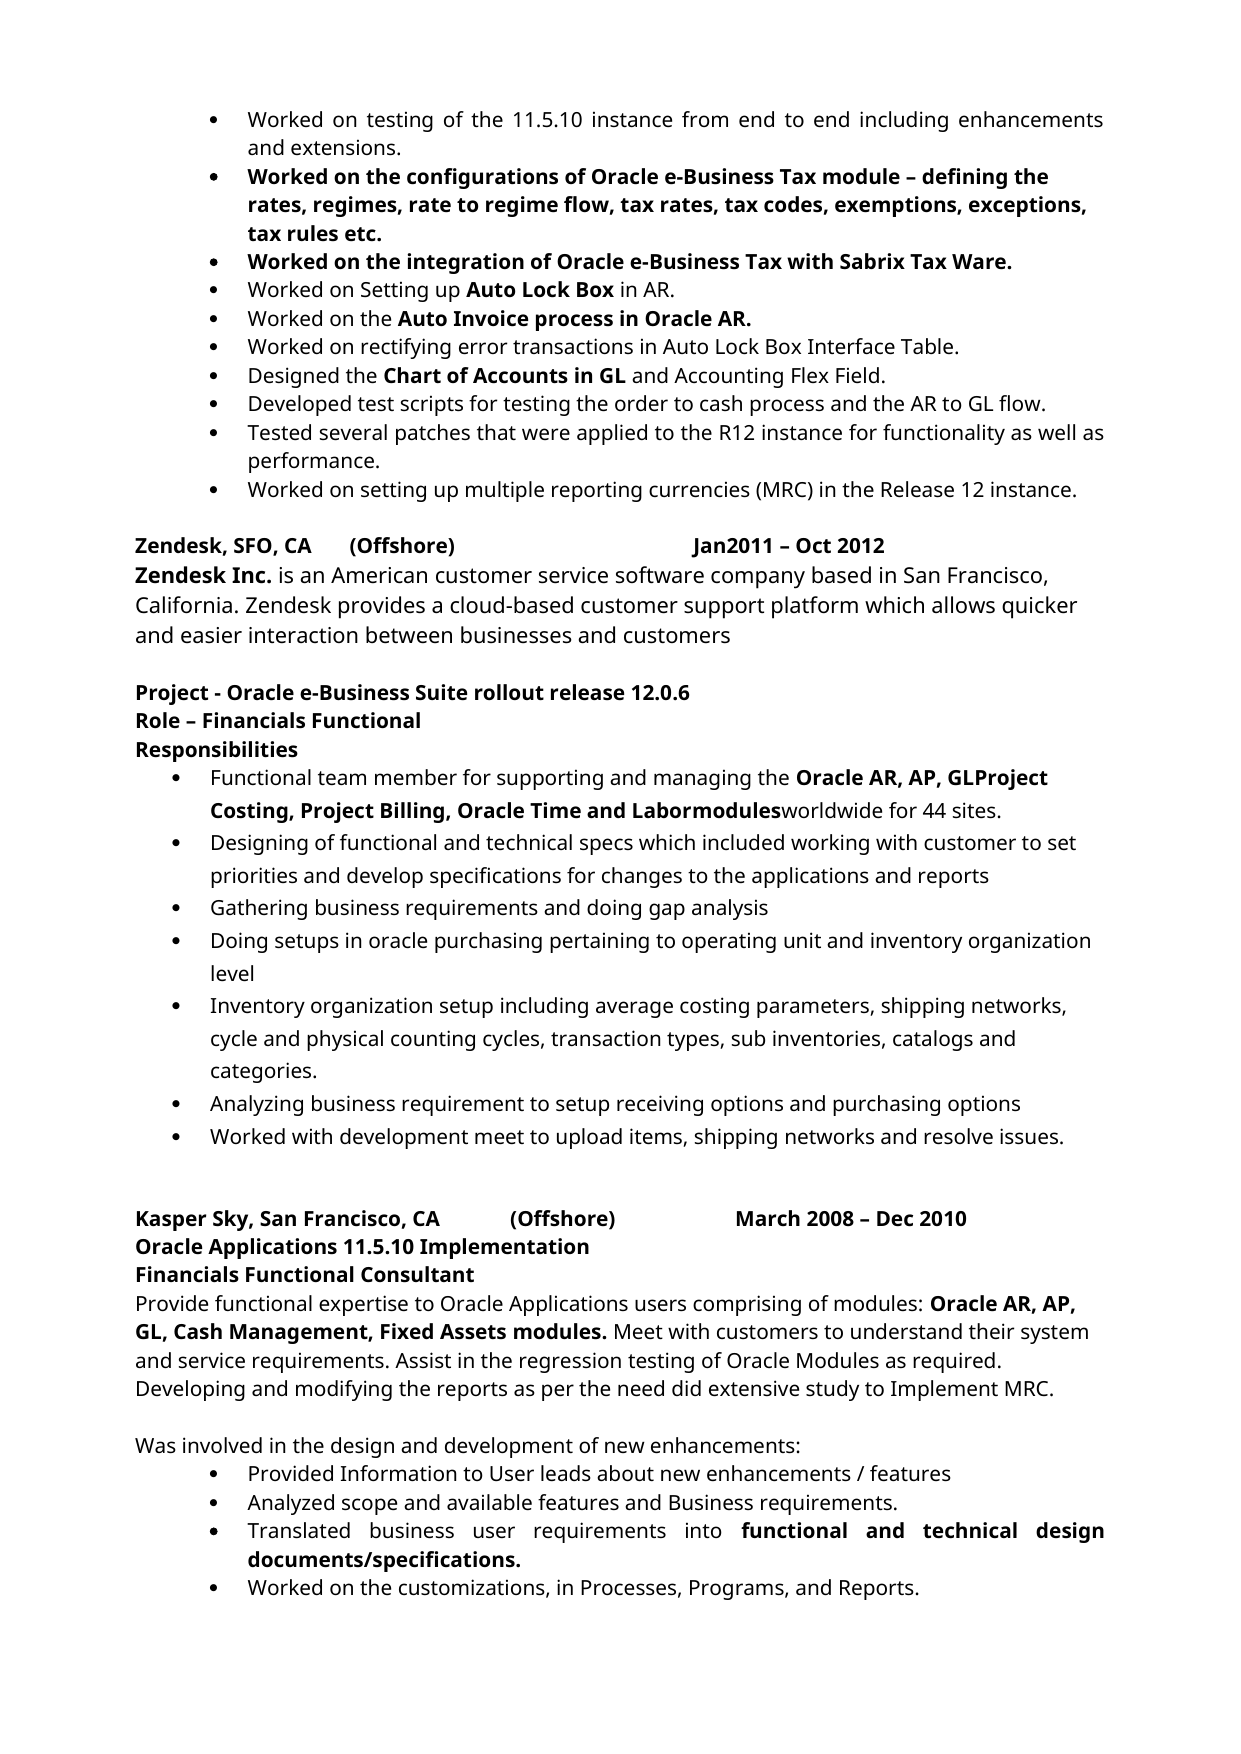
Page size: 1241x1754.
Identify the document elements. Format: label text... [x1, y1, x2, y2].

list Worked on the configurations of Oracle e-Business Tax module – defining the rates, regimes, rate to regime flow, tax rates, tax codes, exemptions, exceptions, tax rules etc. [210, 162, 1105, 247]
text Zendesk Inc. is an American customer service software company based in San Francisco, California. Zendesk provides a cloud-based customer support platform which allows quicker and easier interaction between businesses and customers [135, 560, 1105, 649]
list Doing setups in oracle purchasing pertaining to operating unit and inventory organization level [172, 926, 1105, 987]
list Analyzing business requirement to setup receiving options and purchasing options [172, 1089, 1105, 1118]
list Analyzed scope and available features and Business requirements. [210, 1488, 1105, 1516]
list Gathering business requirements and doing gap analysis [172, 893, 1105, 922]
list Worked on Setting up Auto Lock Box in AR. [210, 276, 1105, 304]
list Worked on setting up multiple reporting currencies (MRC) in the Release 12 instance. [210, 475, 1105, 503]
list Worked on the Auto Invoice process in Oracle AR. [210, 304, 1105, 332]
list Worked with development meet to upload items, shipping networks and resolve issues. [172, 1122, 1105, 1150]
text Financials Functional Consultant [135, 1261, 1105, 1289]
text Responsibilities [135, 735, 1105, 763]
text Zendesk, SFO, CA (Offshore) Jan2011 – Oct 2012 [135, 532, 1105, 560]
text Project - Oracle e-Business Suite rollout release 12.0.6 Role – Financials Functional [135, 678, 1105, 735]
list Worked on the customizations, in Processes, Programs, and Reports. [210, 1573, 1105, 1602]
list Worked on the integration of Oracle e-Business Tax with Sabrix Tax Ware. [210, 247, 1105, 276]
list Designed the Chart of Accounts in GL and Accounting Flex Field. [210, 361, 1105, 389]
list Inventory organization setup including average costing parameters, shipping networks, cycle and physical counting cycles, transaction types, sub inventories, catalogs and categories. [172, 991, 1105, 1085]
list Functional team member for supporting and managing the Oracle AR, AP, GLProject Costing, Project Billing, Oracle Time and Labormodulesworldwide for 44 sites. [172, 763, 1105, 824]
list Worked on rectifying error transactions in Auto Lock Box Interface Table. [210, 332, 1105, 361]
list Tested several patches that were applied to the R12 instance for functionality as well as performance. [210, 418, 1105, 475]
text Kasper Sky, San Francisco, CA (Offshore) March 2008 – Dec 2010 [135, 1204, 1105, 1232]
list Developed test scripts for testing the order to cash process and the AR to GL flow. [210, 389, 1105, 418]
text Provide functional expertise to Oracle Applications users comprising of modules: Oracle AR, AP, GL, Cash Management, Fixed Assets modules. Meet with customers to understand their system and service requirements. Assist in the regression testing of Oracle Modules as required. Developing and modifying the reports as per the need did extensive study to Implement MRC. [135, 1289, 1105, 1403]
list Oracle Applications 11.5.10 Implementation [135, 1232, 1105, 1261]
list Worked on testing of the 11.5.10 instance from end to end including enhancements and extensions. [210, 105, 1105, 162]
list Provided Information to User leads about new enhancements / features [210, 1459, 1105, 1488]
text Was involved in the design and development of new enhancements: [135, 1431, 1105, 1459]
list Designing of functional and technical specs which included working with customer to set priorities and develop specifications for changes to the applications and reports [172, 828, 1105, 889]
list Translated business user requirements into functional and technical design documents/specifications. [210, 1516, 1105, 1573]
